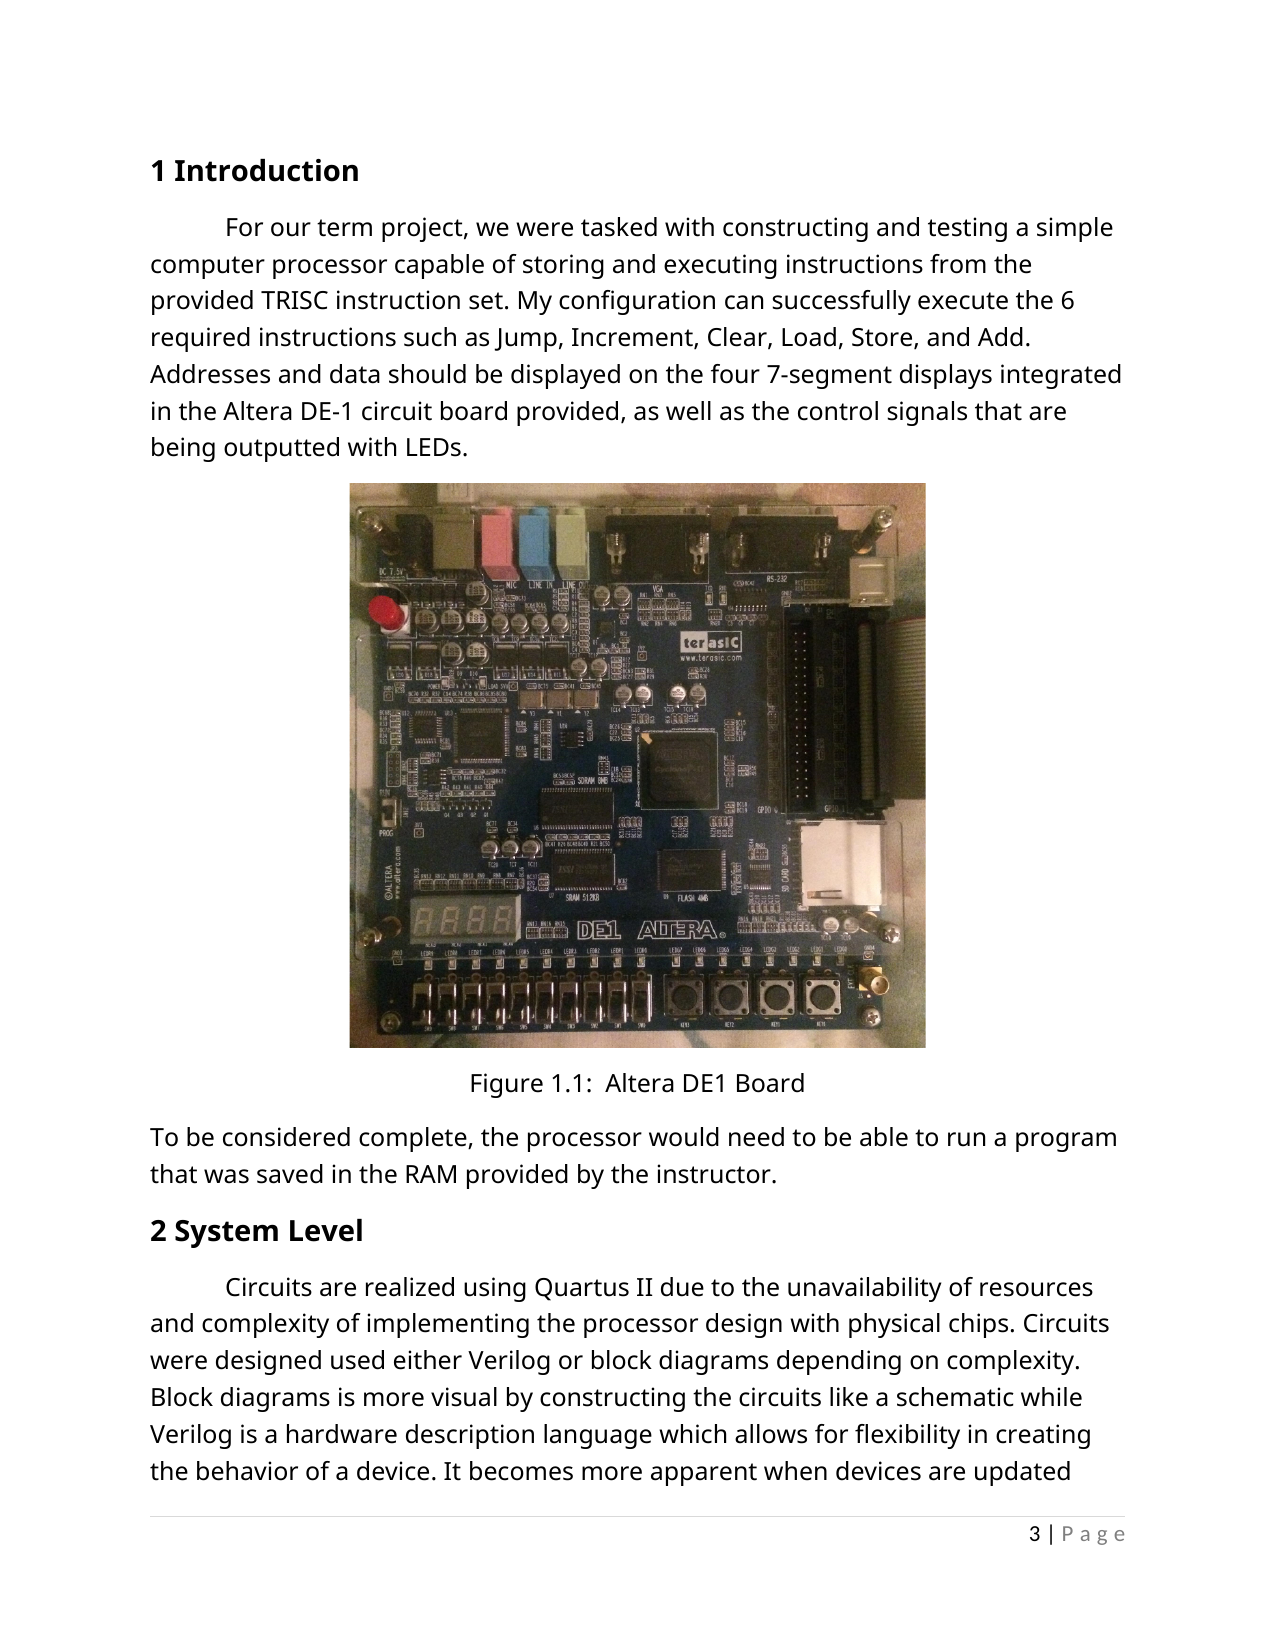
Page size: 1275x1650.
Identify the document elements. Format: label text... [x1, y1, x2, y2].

picture [349, 483, 926, 1048]
text For our term project, we were tasked with constructing and testing a simple computer processor capable of storing and executing instructions from the provided TRISC instruction set. My configuration can successfully execute the 6 required instructions such as Jump, Increment, Clear, Load, Store, and Add. Addresses and data should be displayed on the four 7-segment displays integrated in the Altera DE-1 circuit board provided, as well as the control signals that are being outputted with LEDs. [150, 209, 1125, 464]
text 2 System Level [150, 1210, 1125, 1249]
text To be considered complete, the processor would need to be able to run a program that was saved in the RAM provided by the instructor. [150, 1119, 1125, 1190]
text Figure 1.1: Altera DE1 Board [150, 1066, 1125, 1100]
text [150, 1269, 1125, 1487]
text 1 Introduction [150, 150, 1125, 190]
